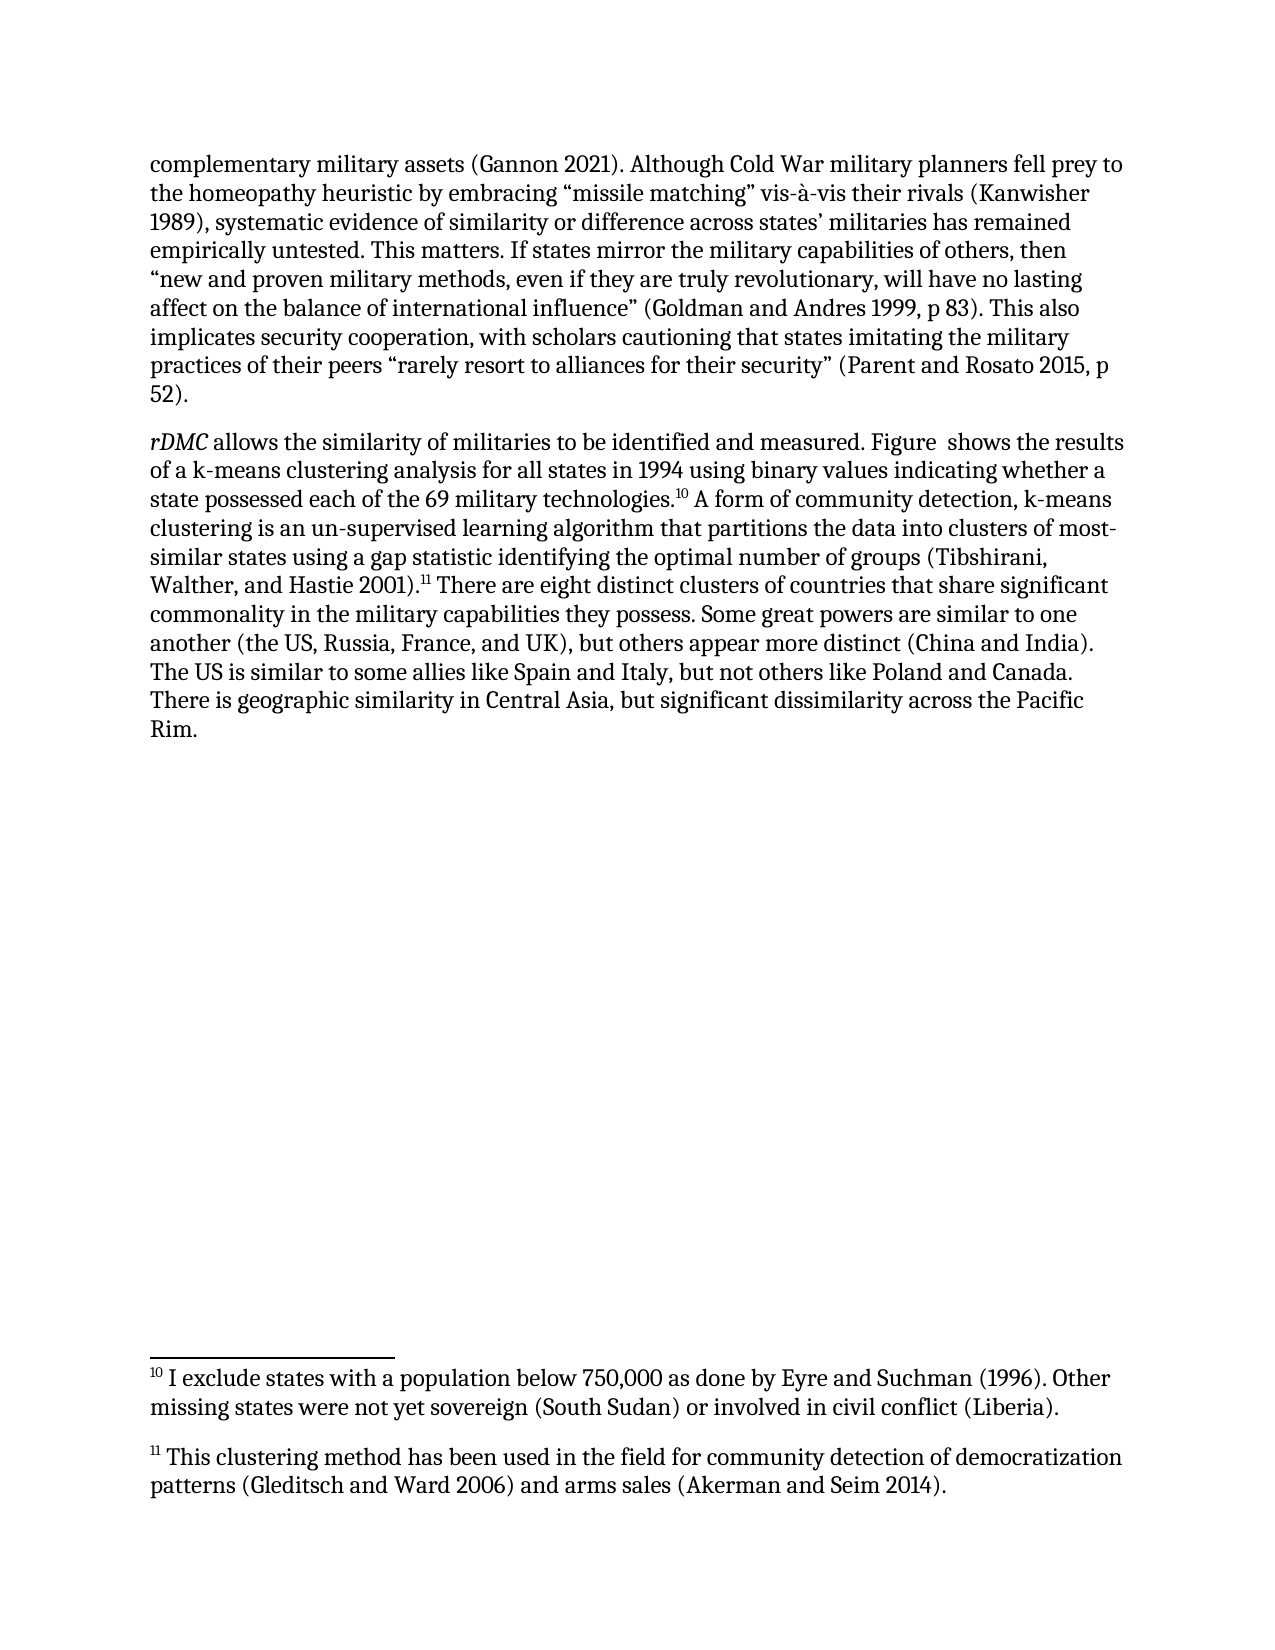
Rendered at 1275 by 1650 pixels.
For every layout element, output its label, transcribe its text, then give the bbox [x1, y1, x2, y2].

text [150, 150, 1125, 409]
text rDMC allows the similarity of militaries to be identified and measured. Figure shows the results of a k-means clustering analysis for all states in 1994 using binary values indicating whether a state possessed each of the 69 military technologies. A form of community detection, k-means clustering is an un-supervised learning algorithm that partitions the data into clusters of most-similar states using a gap statistic identifying the optimal number of groups (Tibshirani, Walther, and Hastie 2001). There are eight distinct clusters of countries that share significant commonality in the military capabilities they possess. Some great powers are similar to one another (the US, Russia, France, and UK), but others appear more distinct (China and India). The US is similar to some allies like Spain and Italy, but not others like Poland and Canada. There is geographic similarity in Central Asia, but significant dissimilarity across the Pacific Rim. [150, 427, 1125, 744]
